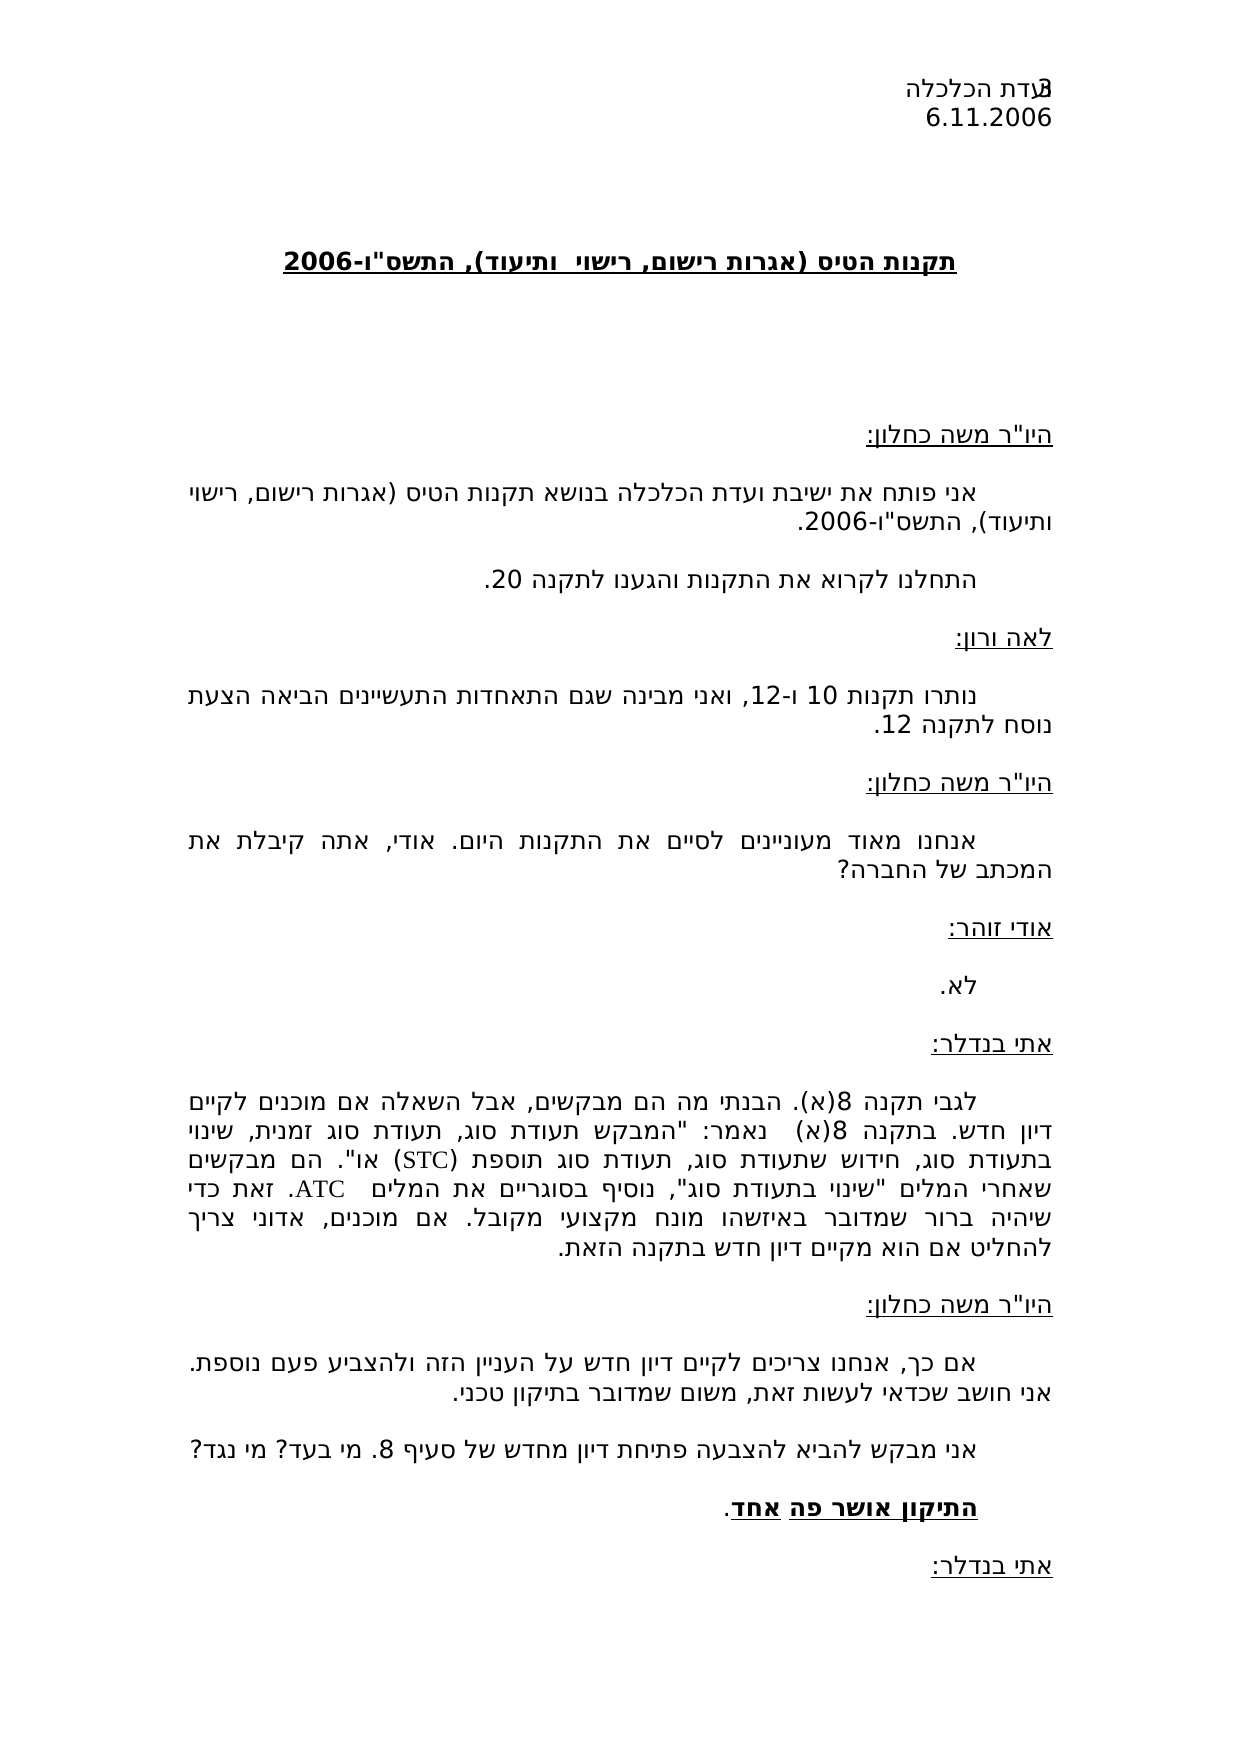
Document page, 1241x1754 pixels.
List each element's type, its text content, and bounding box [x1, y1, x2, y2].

text התיקון אושר פה אחד. [187, 1493, 1053, 1523]
text היו"ר משה כחלון: [187, 1291, 1053, 1320]
text היו"ר משה כחלון: [187, 420, 1053, 449]
text היו"ר משה כחלון: [187, 768, 1053, 797]
text אתי בנדלר: [187, 1551, 1053, 1581]
text לאה ורון: [187, 623, 1053, 652]
text אני מבקש להביא להצבעה פתיחת דיון מחדש של סעיף 8. מי בעד? מי נגד? [187, 1436, 1053, 1465]
text לגבי תקנה 8(א). הבנתי מה הם מבקשים, אבל השאלה אם מוכנים לקיים דיון חדש. בתקנה 8(א) נאמר: "המבקש תעודת סוג, תעודת סוג זמנית, שינוי בתעודת סוג, חידוש שתעודת סוג, תעודת סוג תוספת (STC) או". הם מבקשים שאחרי המלים "שינוי בתעודת סוג", נוסיף בסוגריים את המלים ATC. זאת כדי שיהיה ברור שמדובר באיזשהו מונח מקצועי מקובל. אם מוכנים, אדוני צריך להחליט אם הוא מקיים דיון חדש בתקנה הזאת. [187, 1087, 1053, 1262]
text אודי זוהר: [187, 913, 1053, 942]
text אתי בנדלר: [187, 1029, 1053, 1058]
text אם כך, אנחנו צריכים לקיים דיון חדש על העניין הזה ולהצביע פעם נוספת. אני חושב שכדאי לעשות זאת, משום שמדובר בתיקון טכני. [187, 1348, 1053, 1407]
text נותרו תקנות 10 ו-12, ואני מבינה שגם התאחדות התעשיינים הביאה הצעת נוסח לתקנה 12. [187, 681, 1053, 739]
text לא. [187, 971, 1053, 1000]
text תקנות הטיס (אגרות רישום, רישוי ותיעוד), התשס"ו-2006 [187, 247, 1053, 276]
text התחלנו לקרוא את התקנות והגענו לתקנה 20. [187, 565, 1053, 594]
text אני פותח את ישיבת ועדת הכלכלה בנושא תקנות הטיס (אגרות רישום, רישוי ותיעוד), התשס"ו-2006. [187, 478, 1053, 536]
text אנחנו מאוד מעוניינים לסיים את התקנות היום. אודי, אתה קיבלת את המכתב של החברה? [187, 826, 1053, 884]
